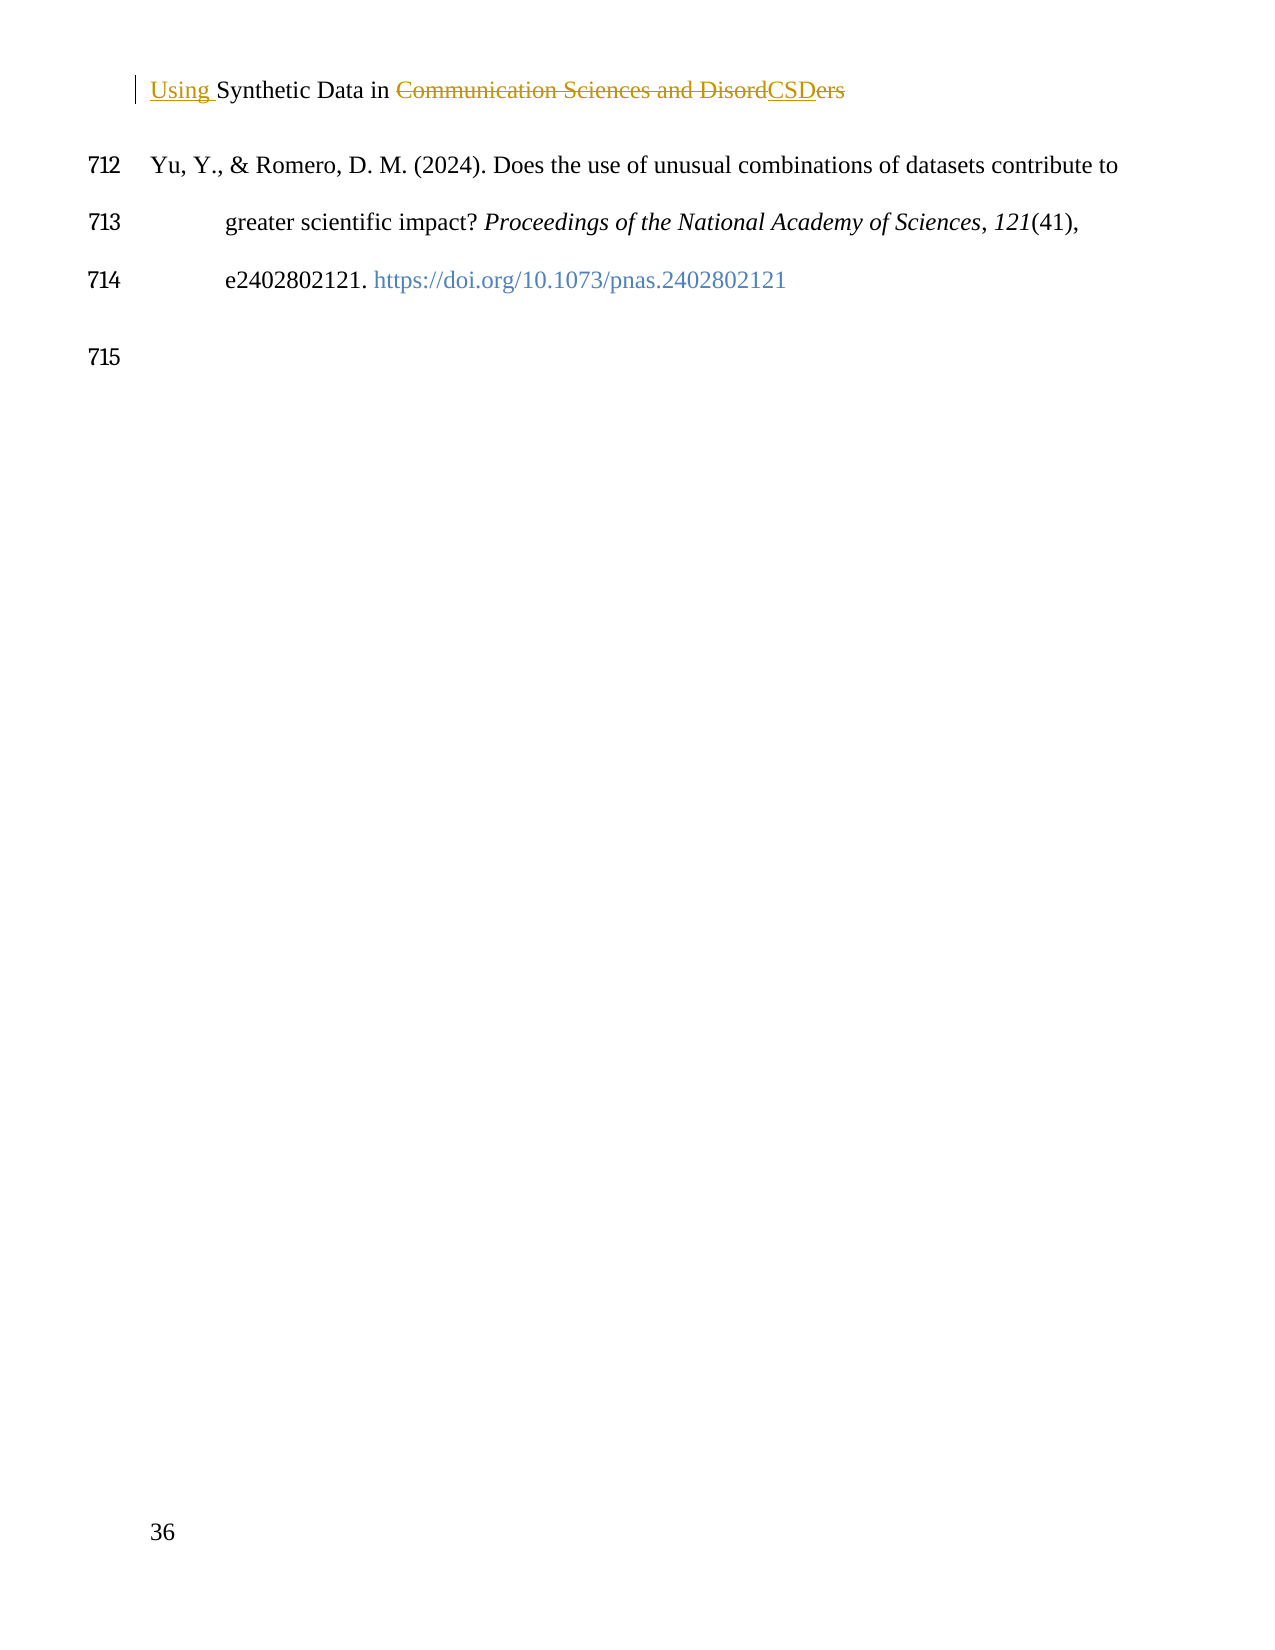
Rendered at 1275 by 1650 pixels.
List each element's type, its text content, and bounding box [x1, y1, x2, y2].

text Yu, Y., & Romero, D. M. (2024). Does the use of unusual combinations of datasets contribute to greater scientific impact? Proceedings of the National Academy of Sciences, 121(41), e2402802121. https://doi.org/10.1073/pnas.2402802121 [150, 150, 1125, 294]
